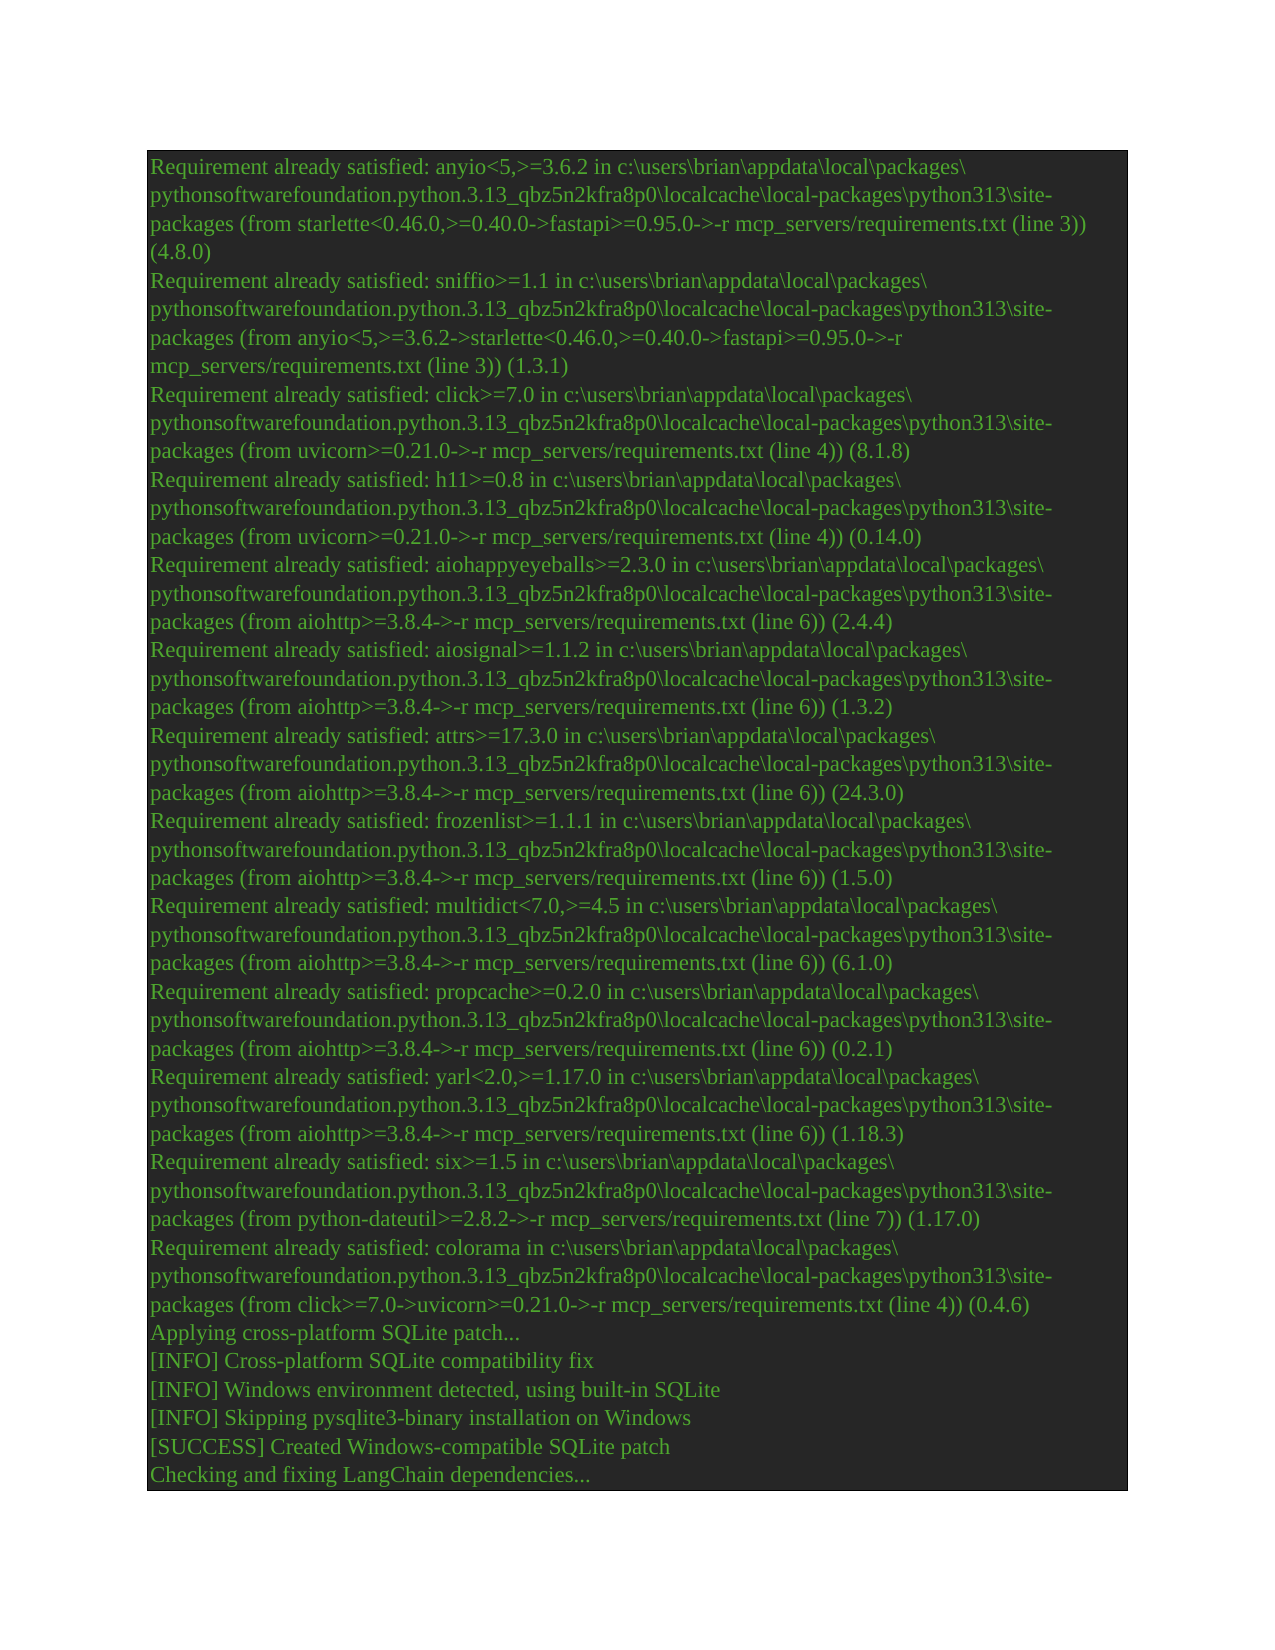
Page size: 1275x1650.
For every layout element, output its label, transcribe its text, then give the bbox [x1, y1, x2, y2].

text Requirement already satisfied: attrs>=17.3.0 in c:\users\brian\appdata\local\packages\pythonsoftwarefoundation.python.3.13_qbz5n2kfra8p0\localcache\local-packages\python313\site-packages (from aiohttp>=3.8.4->-r mcp_servers/requirements.txt (line 6)) (24.3.0) [148, 719, 1127, 804]
text Requirement already satisfied: six>=1.5 in c:\users\brian\appdata\local\packages\pythonsoftwarefoundation.python.3.13_qbz5n2kfra8p0\localcache\local-packages\python313\site-packages (from python-dateutil>=2.8.2->-r mcp_servers/requirements.txt (line 7)) (1.17.0) [148, 1145, 1127, 1231]
text Requirement already satisfied: colorama in c:\users\brian\appdata\local\packages\pythonsoftwarefoundation.python.3.13_qbz5n2kfra8p0\localcache\local-packages\python313\site-packages (from click>=7.0->uvicorn>=0.21.0->-r mcp_servers/requirements.txt (line 4)) (0.4.6) [148, 1231, 1127, 1316]
text [INFO] Cross-platform SQLite compatibility fix [148, 1344, 1127, 1373]
text Requirement already satisfied: multidict<7.0,>=4.5 in c:\users\brian\appdata\local\packages\pythonsoftwarefoundation.python.3.13_qbz5n2kfra8p0\localcache\local-packages\python313\site-packages (from aiohttp>=3.8.4->-r mcp_servers/requirements.txt (line 6)) (6.1.0) [148, 889, 1127, 975]
text [INFO] Skipping pysqlite3-binary installation on Windows [148, 1401, 1127, 1430]
text Requirement already satisfied: anyio<5,>=3.6.2 in c:\users\brian\appdata\local\packages\pythonsoftwarefoundation.python.3.13_qbz5n2kfra8p0\localcache\local-packages\python313\site-packages (from starlette<0.46.0,>=0.40.0->fastapi>=0.95.0->-r mcp_servers/requirements.txt (line 3)) (4.8.0) [148, 151, 1127, 264]
text Checking and fixing LangChain dependencies... [148, 1458, 1127, 1490]
text [INFO] Windows environment detected, using built-in SQLite [148, 1373, 1127, 1401]
text Requirement already satisfied: yarl<2.0,>=1.17.0 in c:\users\brian\appdata\local\packages\pythonsoftwarefoundation.python.3.13_qbz5n2kfra8p0\localcache\local-packages\python313\site-packages (from aiohttp>=3.8.4->-r mcp_servers/requirements.txt (line 6)) (1.18.3) [148, 1060, 1127, 1145]
text Requirement already satisfied: aiohappyeyeballs>=2.3.0 in c:\users\brian\appdata\local\packages\pythonsoftwarefoundation.python.3.13_qbz5n2kfra8p0\localcache\local-packages\python313\site-packages (from aiohttp>=3.8.4->-r mcp_servers/requirements.txt (line 6)) (2.4.4) [148, 548, 1127, 633]
text Requirement already satisfied: propcache>=0.2.0 in c:\users\brian\appdata\local\packages\pythonsoftwarefoundation.python.3.13_qbz5n2kfra8p0\localcache\local-packages\python313\site-packages (from aiohttp>=3.8.4->-r mcp_servers/requirements.txt (line 6)) (0.2.1) [148, 975, 1127, 1060]
text Applying cross-platform SQLite patch... [148, 1316, 1127, 1344]
text Requirement already satisfied: click>=7.0 in c:\users\brian\appdata\local\packages\pythonsoftwarefoundation.python.3.13_qbz5n2kfra8p0\localcache\local-packages\python313\site-packages (from uvicorn>=0.21.0->-r mcp_servers/requirements.txt (line 4)) (8.1.8) [148, 377, 1127, 463]
text Requirement already satisfied: aiosignal>=1.1.2 in c:\users\brian\appdata\local\packages\pythonsoftwarefoundation.python.3.13_qbz5n2kfra8p0\localcache\local-packages\python313\site-packages (from aiohttp>=3.8.4->-r mcp_servers/requirements.txt (line 6)) (1.3.2) [148, 633, 1127, 719]
text Requirement already satisfied: sniffio>=1.1 in c:\users\brian\appdata\local\packages\pythonsoftwarefoundation.python.3.13_qbz5n2kfra8p0\localcache\local-packages\python313\site-packages (from anyio<5,>=3.6.2->starlette<0.46.0,>=0.40.0->fastapi>=0.95.0->-r mcp_servers/requirements.txt (line 3)) (1.3.1) [148, 264, 1127, 377]
text Requirement already satisfied: h11>=0.8 in c:\users\brian\appdata\local\packages\pythonsoftwarefoundation.python.3.13_qbz5n2kfra8p0\localcache\local-packages\python313\site-packages (from uvicorn>=0.21.0->-r mcp_servers/requirements.txt (line 4)) (0.14.0) [148, 463, 1127, 548]
text [SUCCESS] Created Windows-compatible SQLite patch [148, 1430, 1127, 1458]
text Requirement already satisfied: frozenlist>=1.1.1 in c:\users\brian\appdata\local\packages\pythonsoftwarefoundation.python.3.13_qbz5n2kfra8p0\localcache\local-packages\python313\site-packages (from aiohttp>=3.8.4->-r mcp_servers/requirements.txt (line 6)) (1.5.0) [148, 804, 1127, 889]
